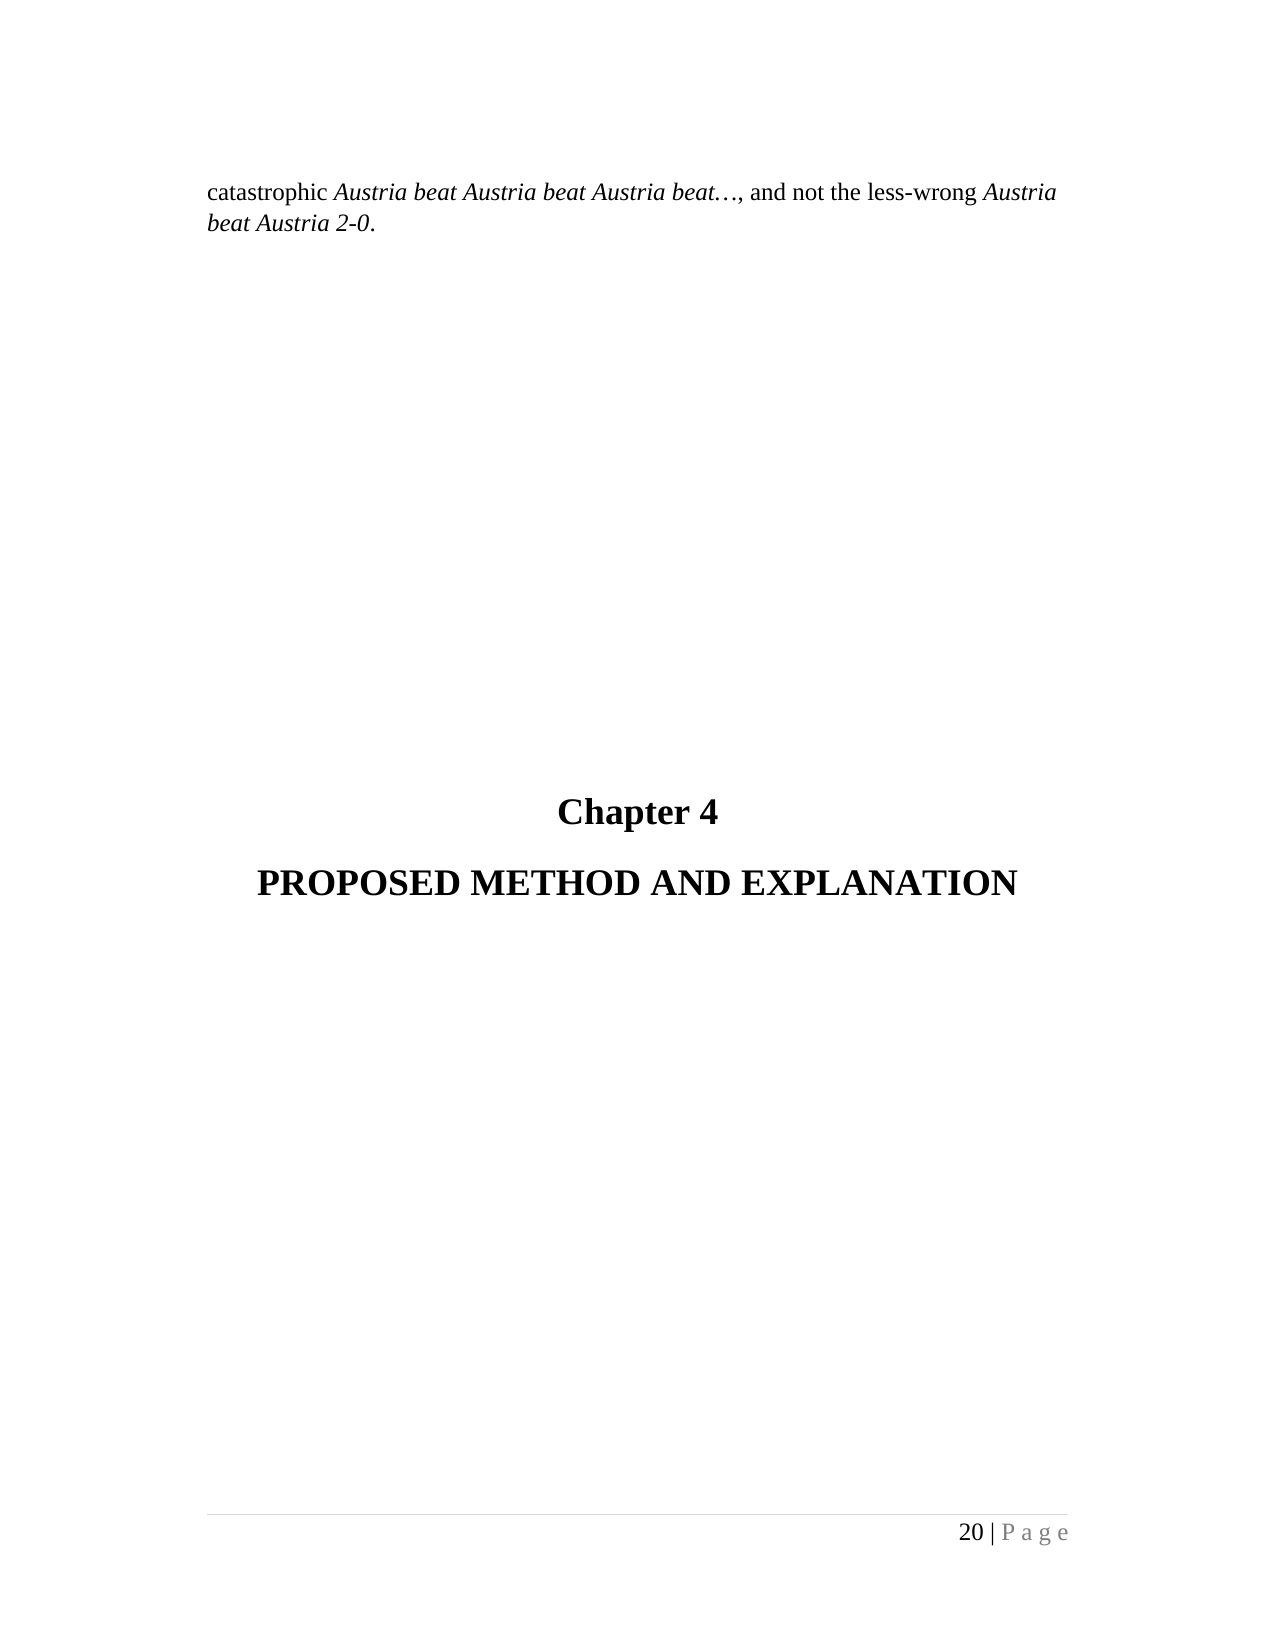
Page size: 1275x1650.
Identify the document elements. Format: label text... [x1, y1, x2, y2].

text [207, 177, 1068, 237]
subtitle Chapter 4 [207, 789, 1068, 832]
subtitle PROPOSED METHOD AND EXPLANATION [207, 861, 1068, 904]
